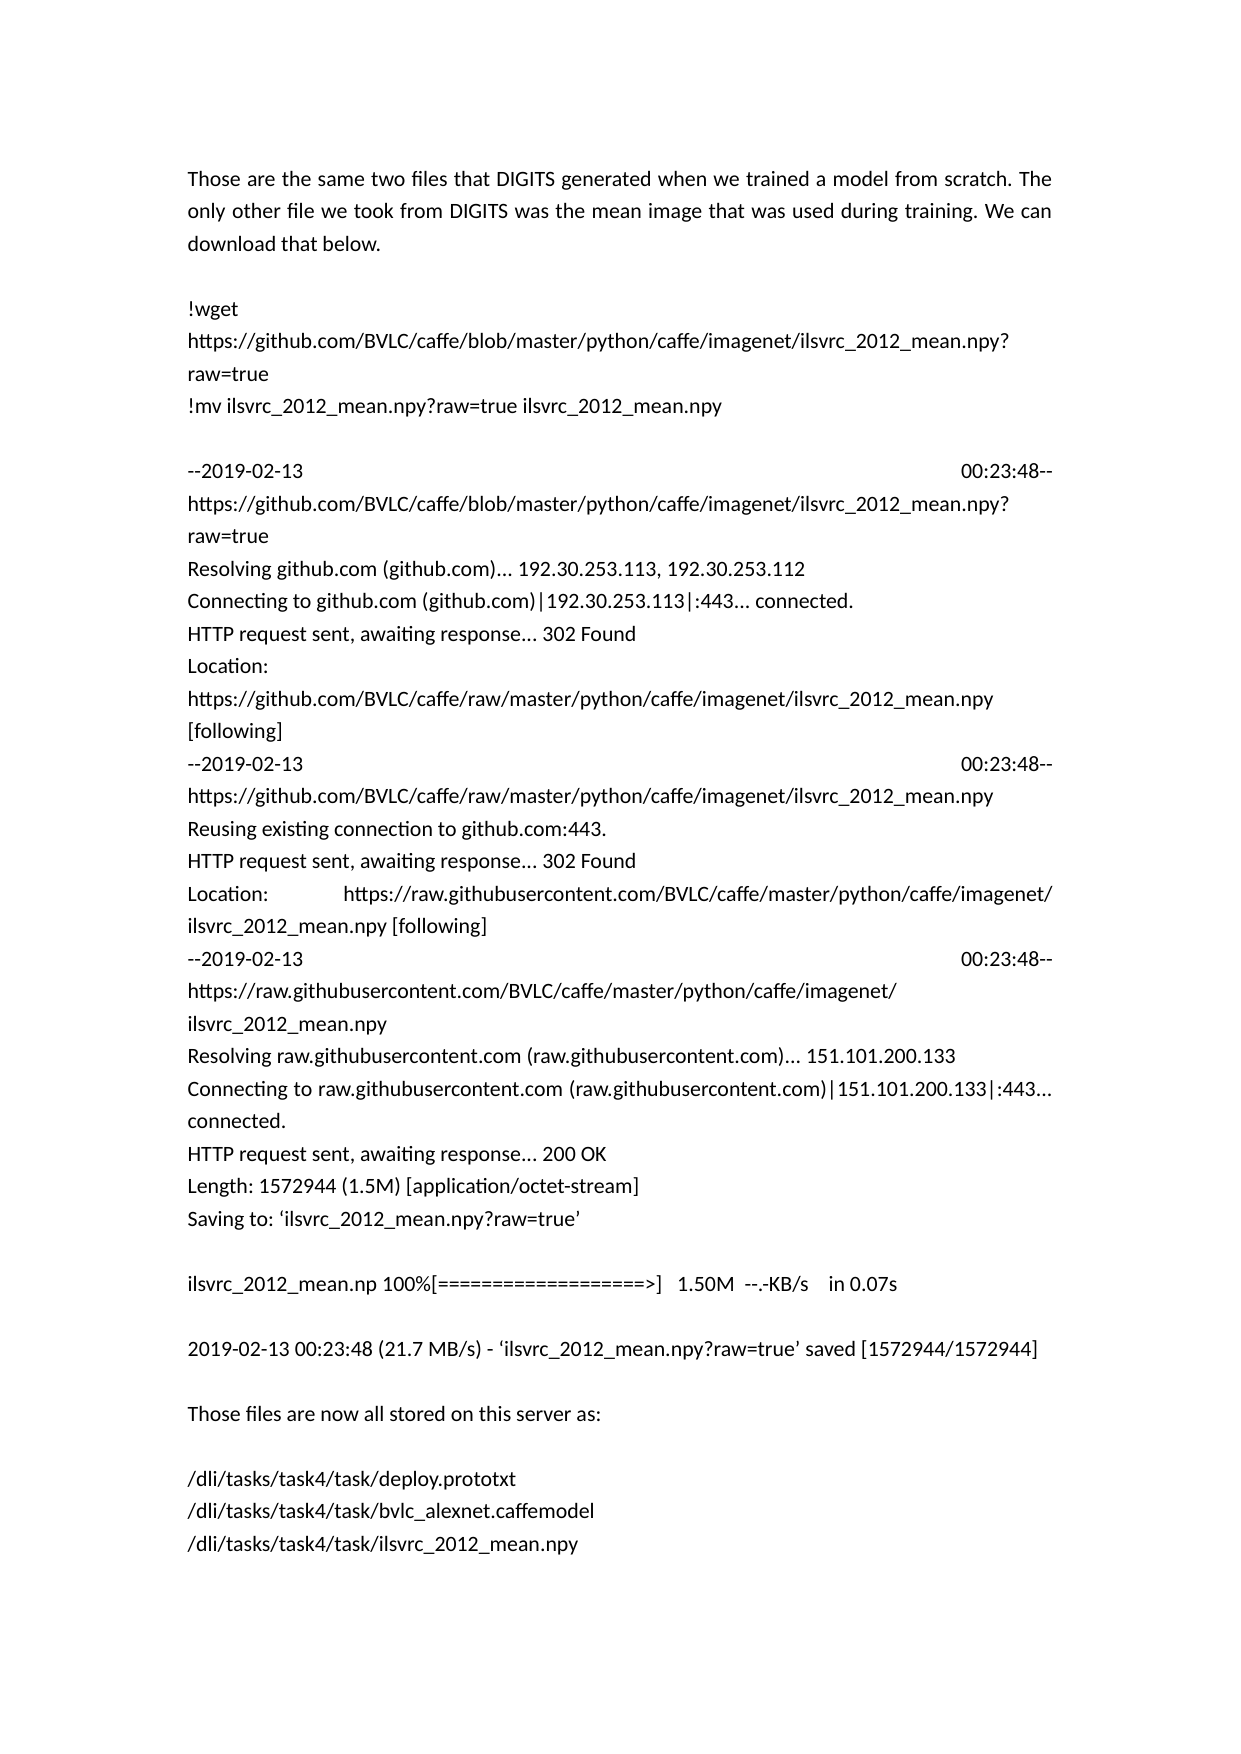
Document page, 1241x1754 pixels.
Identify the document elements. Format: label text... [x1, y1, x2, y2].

text Resolving raw.githubusercontent.com (raw.githubusercontent.com)... 151.101.200.133 [187, 1039, 1053, 1072]
text !mv ilsvrc_2012_mean.npy?raw=true ilsvrc_2012_mean.npy [187, 389, 1053, 422]
text --2019-02-13 00:23:48-- https://github.com/BVLC/caffe/blob/master/python/caffe/imagenet/ilsvrc_2012_mean.npy?raw=true [187, 454, 1053, 552]
text /dli/tasks/task4/task/deploy.prototxt [187, 1462, 1053, 1494]
text HTTP request sent, awaiting response... 302 Found [187, 617, 1053, 649]
text Saving to: ‘ilsvrc_2012_mean.npy?raw=true’ [187, 1202, 1053, 1234]
text HTTP request sent, awaiting response... 200 OK [187, 1137, 1053, 1169]
text Those are the same two files that DIGITS generated when we trained a model from scratch. The only other file we took from DIGITS was the mean image that was used during training. We can download that below. [187, 162, 1053, 259]
text Connecting to github.com (github.com)|192.30.253.113|:443... connected. [187, 584, 1053, 617]
text Length: 1572944 (1.5M) [application/octet-stream] [187, 1169, 1053, 1202]
text Reusing existing connection to github.com:443. [187, 812, 1053, 844]
text HTTP request sent, awaiting response... 302 Found [187, 844, 1053, 877]
text --2019-02-13 00:23:48-- https://raw.githubusercontent.com/BVLC/caffe/master/python/caffe/imagenet/ilsvrc_2012_mean.npy [187, 942, 1053, 1039]
text Those files are now all stored on this server as: [187, 1397, 1053, 1429]
text 2019-02-13 00:23:48 (21.7 MB/s) - ‘ilsvrc_2012_mean.npy?raw=true’ saved [1572944/1572944] [187, 1332, 1053, 1364]
text ilsvrc_2012_mean.np 100%[===================>] 1.50M --.-KB/s in 0.07s [187, 1267, 1053, 1299]
text Location: https://github.com/BVLC/caffe/raw/master/python/caffe/imagenet/ilsvrc_2012_mean.npy [following] [187, 649, 1053, 747]
text Resolving github.com (github.com)... 192.30.253.113, 192.30.253.112 [187, 552, 1053, 584]
text /dli/tasks/task4/task/ilsvrc_2012_mean.npy [187, 1527, 1053, 1559]
text --2019-02-13 00:23:48-- https://github.com/BVLC/caffe/raw/master/python/caffe/imagenet/ilsvrc_2012_mean.npy [187, 747, 1053, 812]
text /dli/tasks/task4/task/bvlc_alexnet.caffemodel [187, 1494, 1053, 1527]
text Connecting to raw.githubusercontent.com (raw.githubusercontent.com)|151.101.200.133|:443... connected. [187, 1072, 1053, 1137]
text Location: https://raw.githubusercontent.com/BVLC/caffe/master/python/caffe/imagenet/ilsvrc_2012_mean.npy [following] [187, 877, 1053, 942]
text !wget https://github.com/BVLC/caffe/blob/master/python/caffe/imagenet/ilsvrc_2012_mean.npy?raw=true [187, 292, 1053, 389]
